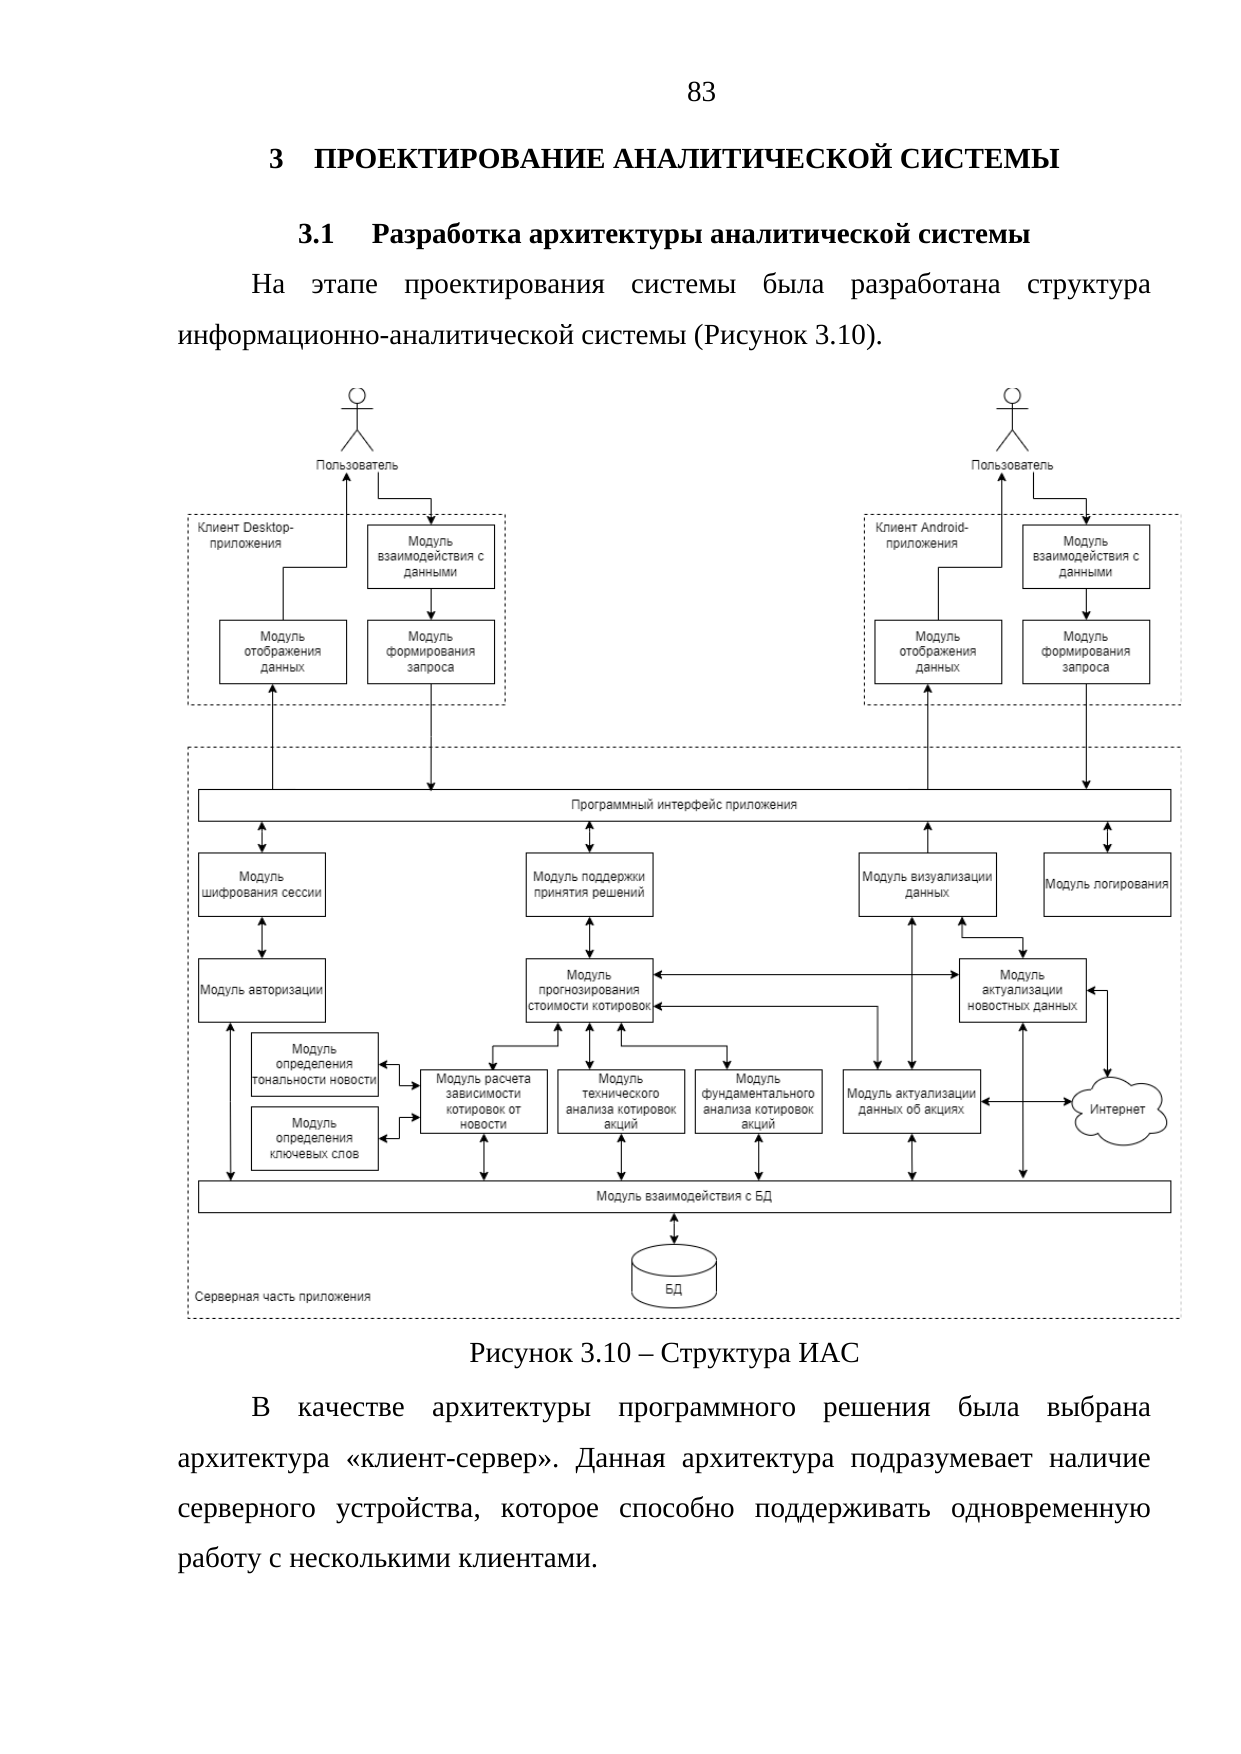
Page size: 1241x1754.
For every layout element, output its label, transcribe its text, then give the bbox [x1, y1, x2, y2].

text В качестве архитектуры программного решения была выбрана архитектура «клиент-сервер». Данная архитектура подразумевает наличие серверного устройства, которое способно поддерживать одновременную работу с несколькими клиентами. [177, 1389, 1152, 1574]
subtitle ПРОЕКТИРОВАНИЕ АНАЛИТИЧЕСКОЙ СИСТЕМЫ [177, 141, 1152, 174]
subtitle Разработка архитектуры аналитической системы [177, 216, 1152, 250]
picture [177, 388, 1182, 1319]
